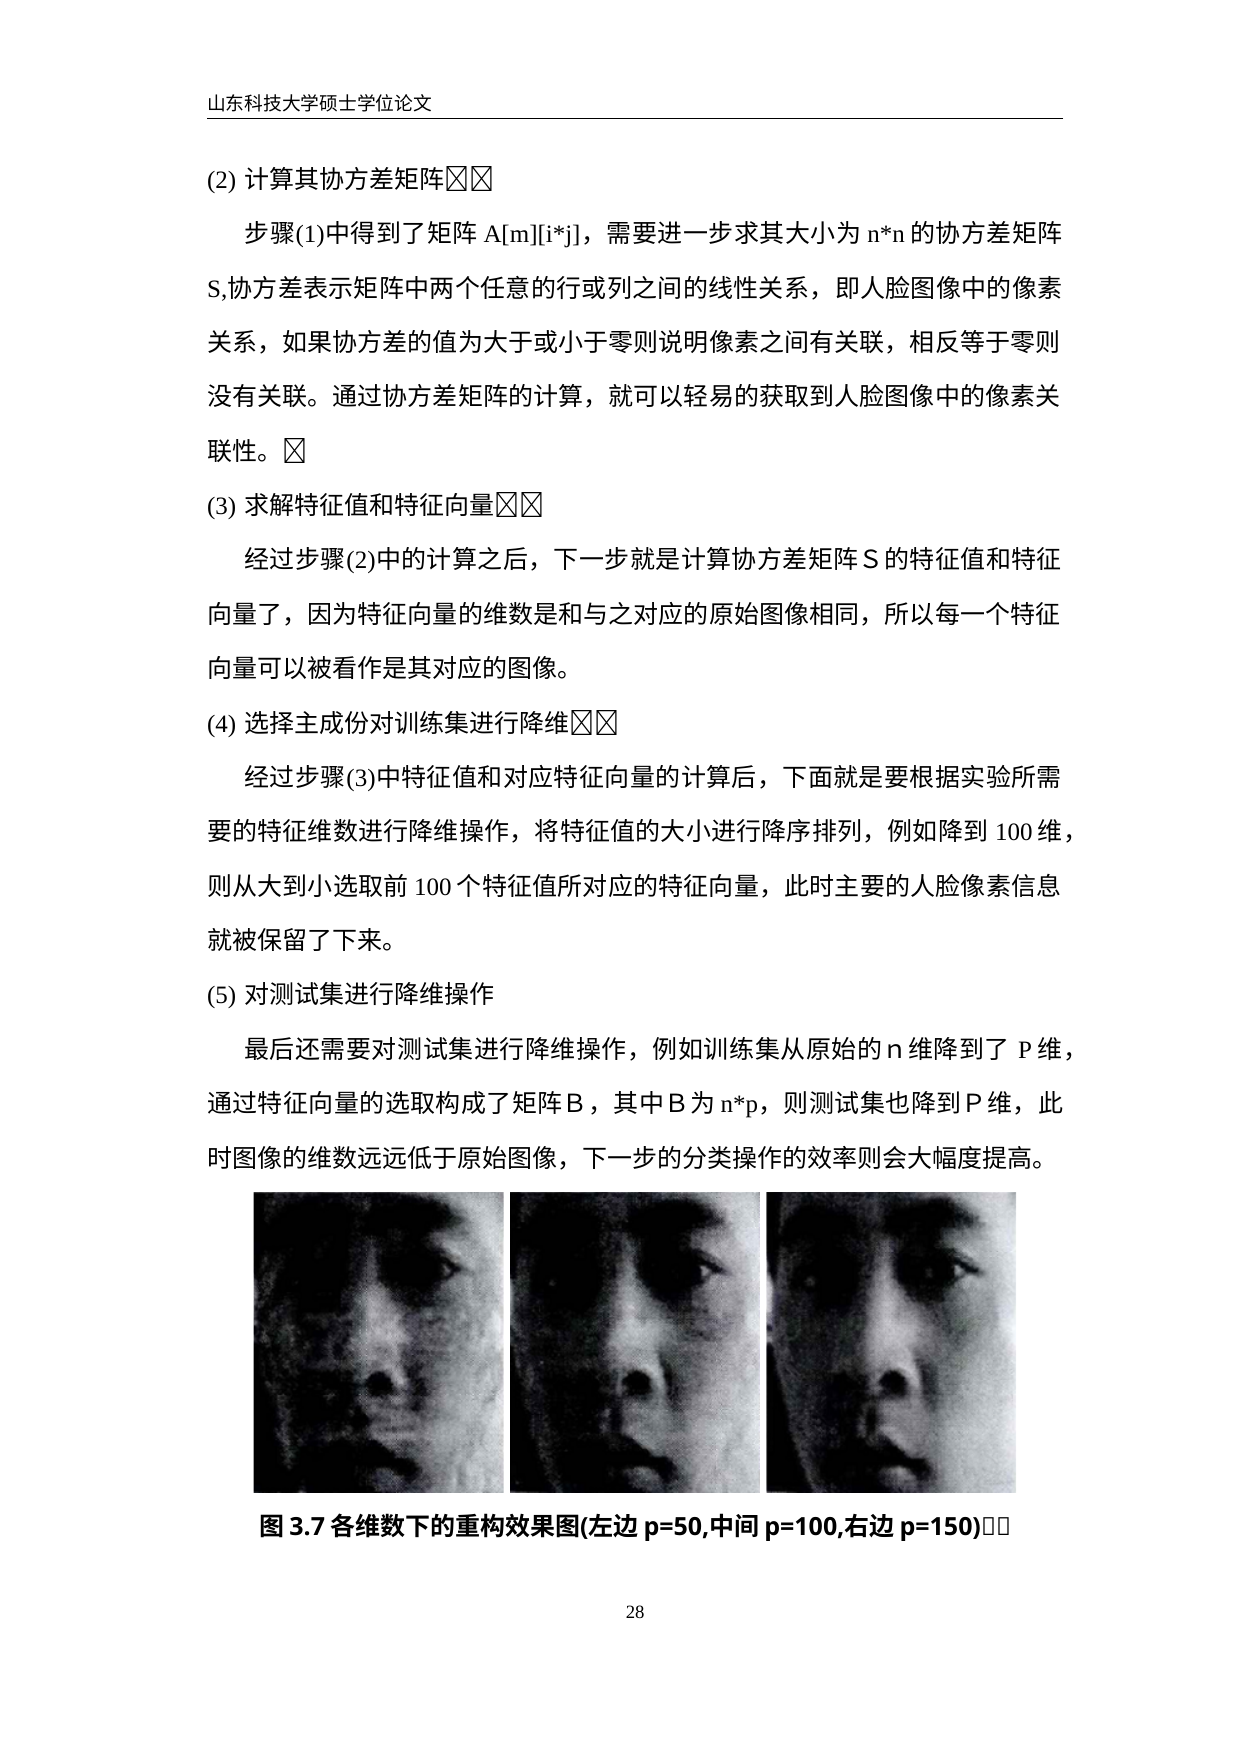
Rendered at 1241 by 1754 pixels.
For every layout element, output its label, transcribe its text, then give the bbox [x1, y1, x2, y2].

text 步骤(1)中得到了矩阵A[m][i*j]，需要进一步求其大小为n*n的协方差矩阵S,协方差表示矩阵中两个任意的行或列之间的线性关系，即人脸图像中的像素关系，如果协方差的值为大于或小于零则说明像素之间有关联，相反等于零则没有关联。通过协方差矩阵的计算，就可以轻易的获取到人脸图像中的像素关联性。 [207, 214, 1063, 467]
list 对测试集进行降维操作 [207, 975, 1063, 1011]
text 经过步骤(2)中的计算之后，下一步就是计算协方差矩阵Ｓ的特征值和特征向量了，因为特征向量的维数是和与之对应的原始图像相同，所以每一个特征向量可以被看作是其对应的图像。 [207, 540, 1063, 685]
text 经过步骤(3)中特征值和对应特征向量的计算后，下面就是要根据实验所需要的特征维数进行降维操作，将特征值的大小进行降序排列，例如降到100维，则从大到小选取前100个特征值所对应的特征向量，此时主要的人脸像素信息就被保留了下来。 [207, 757, 1063, 957]
list 计算其协方差矩阵 [207, 159, 1063, 196]
picture [766, 1192, 1017, 1493]
list 选择主成份对训练集进行降维 [207, 703, 1063, 739]
text 图3.7各维数下的重构效果图(左边p=50,中间p=100,右边p=150) [207, 1507, 1063, 1543]
text 最后还需要对测试集进行降维操作，例如训练集从原始的ｎ维降到了P维，通过特征向量的选取构成了矩阵Ｂ，其中Ｂ为n*p，则测试集也降到Ｐ维，此时图像的维数远远低于原始图像，下一步的分类操作的效率则会大幅度提高。 [207, 1029, 1063, 1174]
picture [510, 1192, 760, 1493]
list 求解特征值和特征向量 [207, 486, 1063, 522]
picture [253, 1192, 504, 1493]
